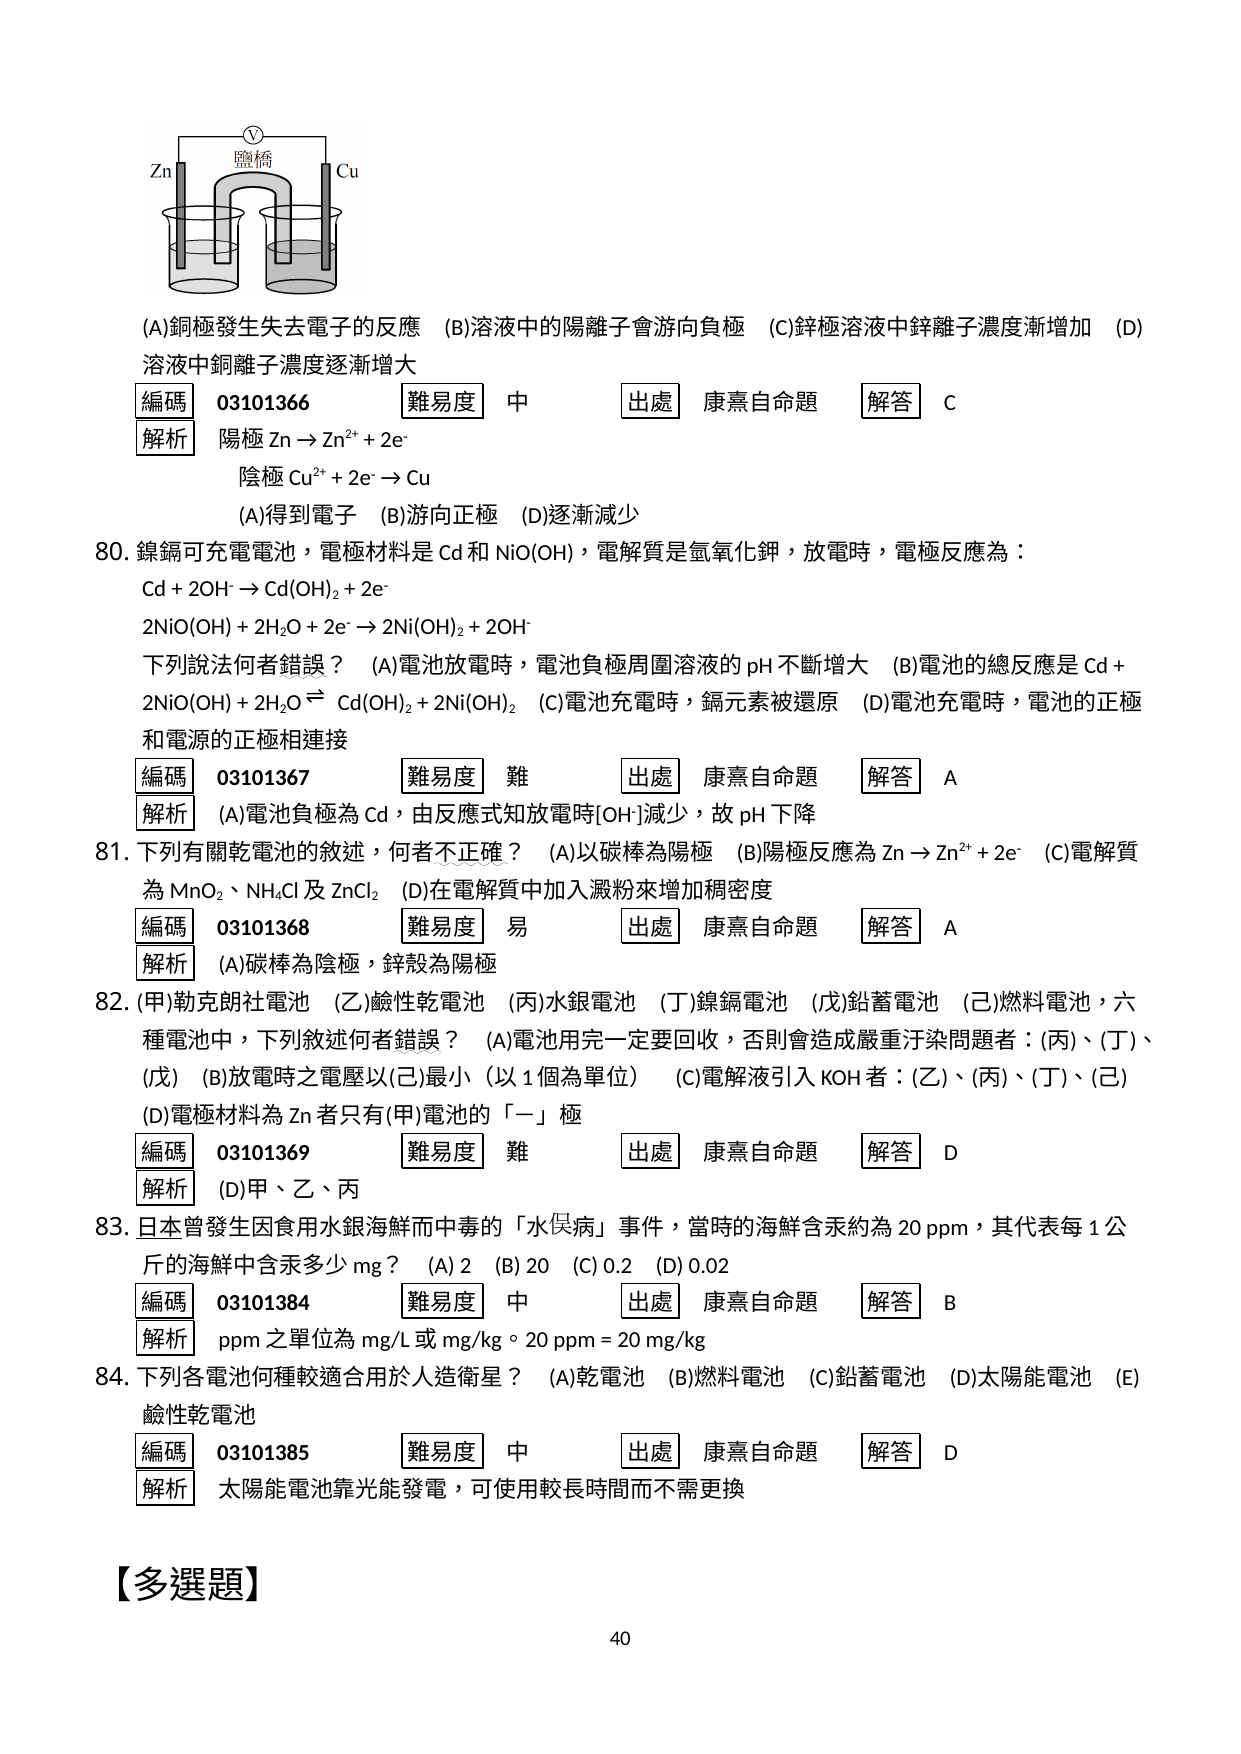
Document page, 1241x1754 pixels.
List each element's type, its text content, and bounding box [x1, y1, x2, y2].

text 編碼 03101369 難易度 難 出處 康熹自命題 解答 D [193, 1132, 482, 1169]
text 解析 (A)碳棒為陰極，鋅殼為陽極 [136, 944, 1146, 982]
text 編碼 03101367 難易度 難 出處 康熹自命題 解答 A [920, 757, 1146, 794]
text 82. (甲)勒克朗社電池 (乙)鹼性乾電池 (丙)水銀電池 (丁)鎳鎘電池 (戊)鉛蓄電池 (己)燃料電池，六種電池中，下列敘述何者錯誤？ (A)電池用完一定要回收，否則會造成嚴重汙染問題者：(丙)、(丁)、(戊) (B)放電時之電壓以(己)最小（以1個為單位） (C)電解液引入KOH者：(乙)、(丙)、(丁)、(己) (D)電極材料為Zn者只有(甲)電池的「－」極 [94, 982, 1146, 1132]
text 編碼 03101366 難易度 中 出處 康熹自命題 解答 C [483, 382, 678, 419]
picture [548, 1211, 573, 1236]
text 解析 陽極Zn → Zn2+ + 2e 陰極Cu2+ + 2e → Cu (A)得到電子 (B)游向正極 (D)逐漸減少 [136, 419, 1146, 532]
text 解析 太陽能電池靠光能發電，可使用較長時間而不需更換 [136, 1469, 1146, 1507]
text 編碼 03101368 難易度 易 出處 康熹自命題 解答 A [679, 907, 919, 944]
text 編碼 03101384 難易度 中 出處 康熹自命題 解答 B [679, 1282, 919, 1319]
text 編碼 03101366 難易度 中 出處 康熹自命題 解答 C [679, 382, 919, 419]
text 83. 日本曾發生因食用水銀海鮮而中毒的「水病」事件，當時的海鮮含汞約為20 ppm，其代表每的海鮮中含汞多少mg？ (A) 2 (B) 20 (C) 0.2 (D) 0.02 [94, 1207, 1146, 1282]
text 編碼 03101369 難易度 難 出處 康熹自命題 解答 D [679, 1132, 919, 1169]
text 80. 鎳鎘可充電電池，電極材料是Cd和NiO(OH)，電解質是氫氧化鉀，放電時，電極反應為： Cd + 2OH → Cd(OH)2 + 2e 2NiO(OH) + 2H2O + 2e → 2Ni(OH)2 + 2OH 下列說法何者錯誤？ (A)電池放電時，電池負極周圍溶液的pH不斷增大 (B)電池的總反應是 Cd + 2NiO(OH) + 2H2OCd(OH)2 + 2Ni(OH)2 (C)電池充電時，鎘元素被還原 (D)電池充電時，電池的正極和電源的正極相連接 [94, 532, 1146, 757]
text 編碼 03101367 難易度 難 出處 康熹自命題 解答 A [483, 757, 678, 794]
text 編碼 03101384 難易度 中 出處 康熹自命題 解答 B [193, 1282, 482, 1319]
text 編碼 03101385 難易度 中 出處 康熹自命題 解答 D [483, 1432, 678, 1469]
text 編碼 03101368 難易度 易 出處 康熹自命題 解答 A [193, 907, 482, 944]
text 解析 ppm之單位為mg/L或mg/kg。20 ppm = 20 mg/kg [136, 1319, 1146, 1357]
text 【多選題】 [94, 1544, 1146, 1619]
text 編碼 03101367 難易度 難 出處 康熹自命題 解答 A [679, 757, 919, 794]
text 81. 下列有關乾電池的敘述，何者不正確？ (A)以碳棒為陽極 (B)陽極反應為Zn → Zn2+ + 2e (C)電解質為MnO2、NH4Cl及ZnCl2 (D)在電解質中加入澱粉來增加稠密度 [94, 832, 1146, 907]
text 編碼 03101368 難易度 易 出處 康熹自命題 解答 A [920, 907, 1146, 944]
text 編碼 03101366 難易度 中 出處 康熹自命題 解答 C [193, 382, 482, 419]
text 編碼 03101369 難易度 難 出處 康熹自命題 解答 D [920, 1132, 1146, 1169]
text 解析 (A)電池負極為Cd，由反應式知放電時[OH]減少，故pH下降 [136, 794, 1146, 832]
text 編碼 03101369 難易度 難 出處 康熹自命題 解答 D [483, 1132, 678, 1169]
text 編碼 03101367 難易度 難 出處 康熹自命題 解答 A [193, 757, 482, 794]
text 解析 (D)甲、乙、丙 [136, 1169, 1146, 1207]
text 編碼 03101385 難易度 中 出處 康熹自命題 解答 D [920, 1432, 1146, 1469]
text 編碼 03101385 難易度 中 出處 康熹自命題 解答 D [679, 1432, 919, 1469]
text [94, 119, 1146, 382]
text 編碼 03101368 難易度 易 出處 康熹自命題 解答 A [483, 907, 678, 944]
text 編碼 03101384 難易度 中 出處 康熹自命題 解答 B [483, 1282, 678, 1319]
text 編碼 03101366 難易度 中 出處 康熹自命題 解答 C [920, 382, 1146, 419]
text 編碼 03101385 難易度 中 出處 康熹自命題 解答 D [193, 1432, 482, 1469]
text 84. 下列各電池何種較適合用於人造衛星？ (A)乾電池 (B)燃料電池 (C)鉛蓄電池 (D)太陽能電池 (E)鹼性乾電池 [94, 1357, 1146, 1432]
text 編碼 03101384 難易度 中 出處 康熹自命題 解答 B [920, 1282, 1146, 1319]
